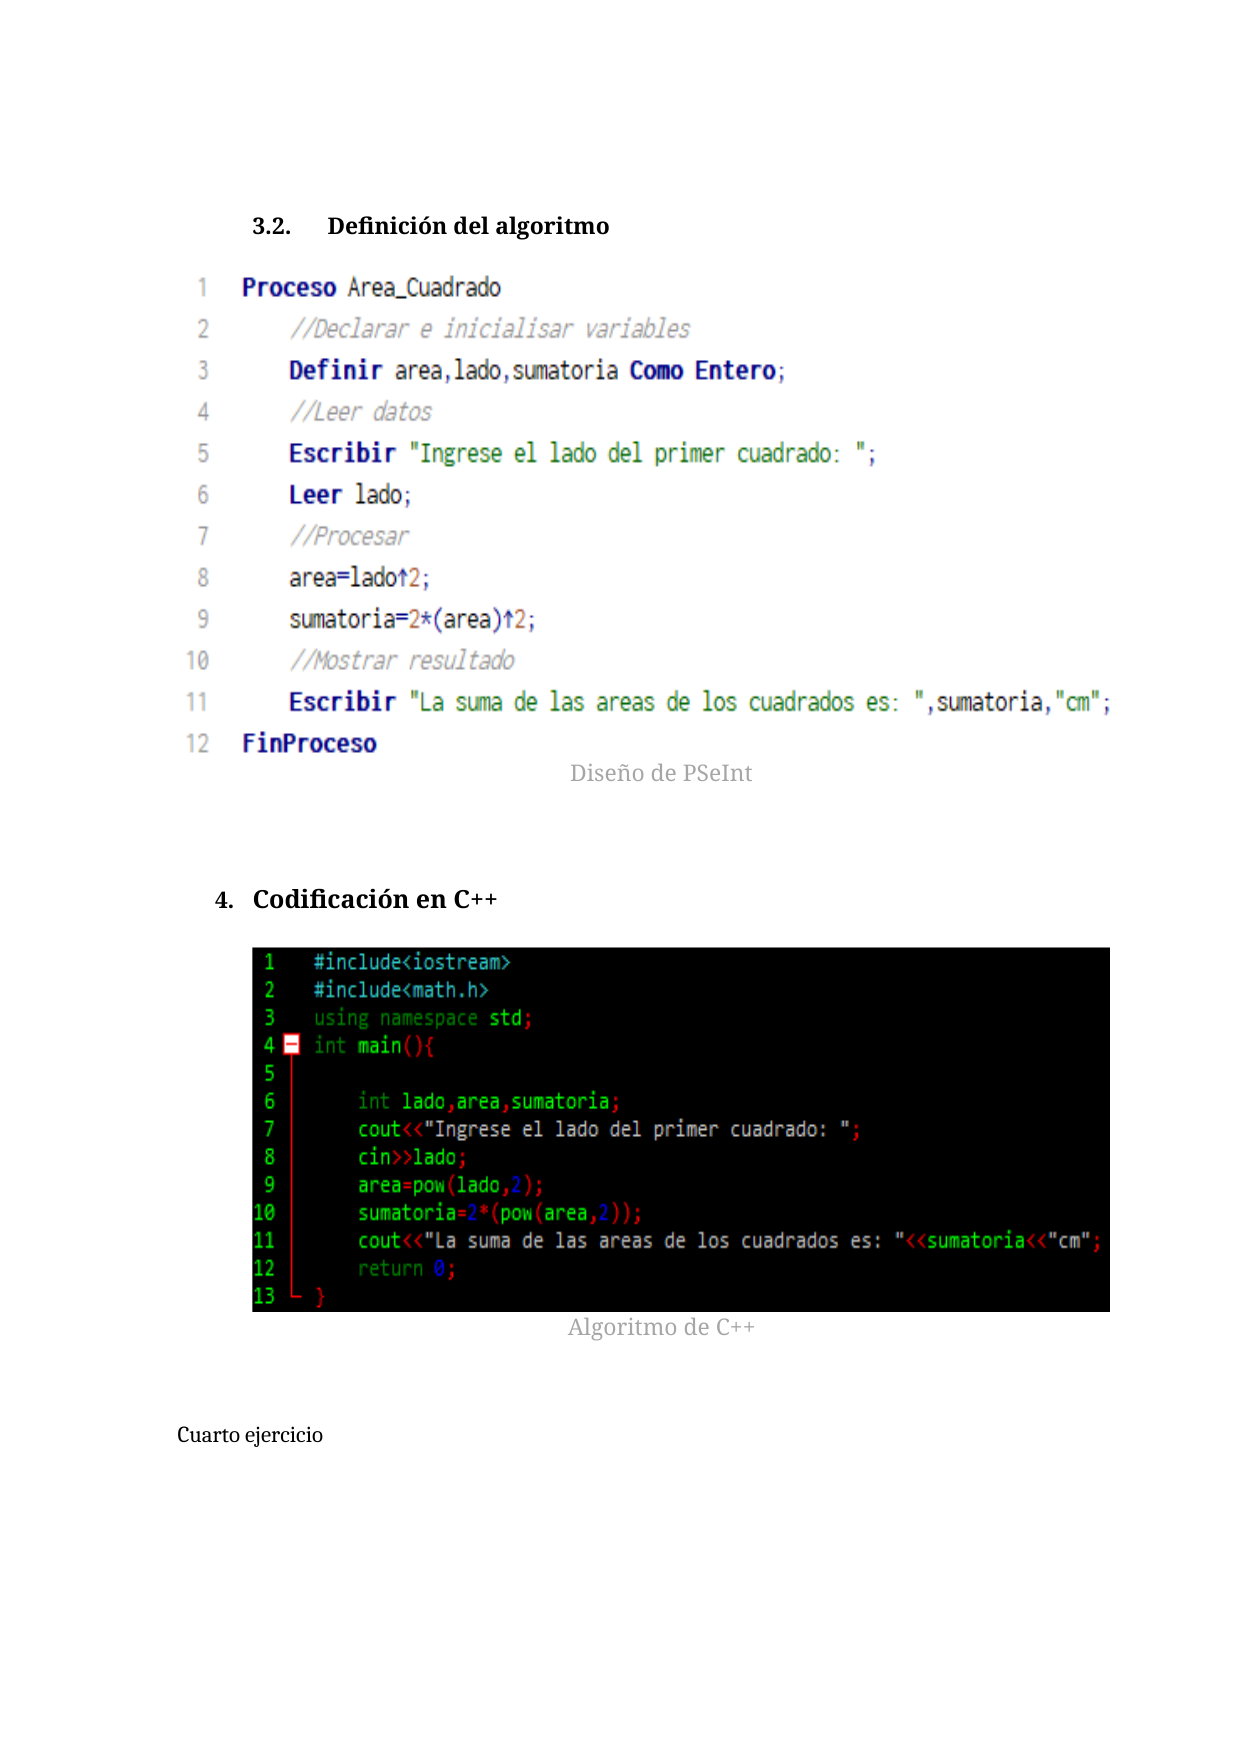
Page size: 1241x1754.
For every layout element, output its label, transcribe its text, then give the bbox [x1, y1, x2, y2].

list Algoritmo de C++ [252, 1312, 1063, 1343]
text Diseño de PSeInt [177, 757, 1063, 788]
list Codificación en C++ [215, 882, 1063, 916]
picture [177, 272, 1111, 757]
list Definición del algoritmo [252, 210, 1063, 241]
text Cuarto ejercicio [177, 1422, 1063, 1448]
picture [252, 947, 1110, 1312]
